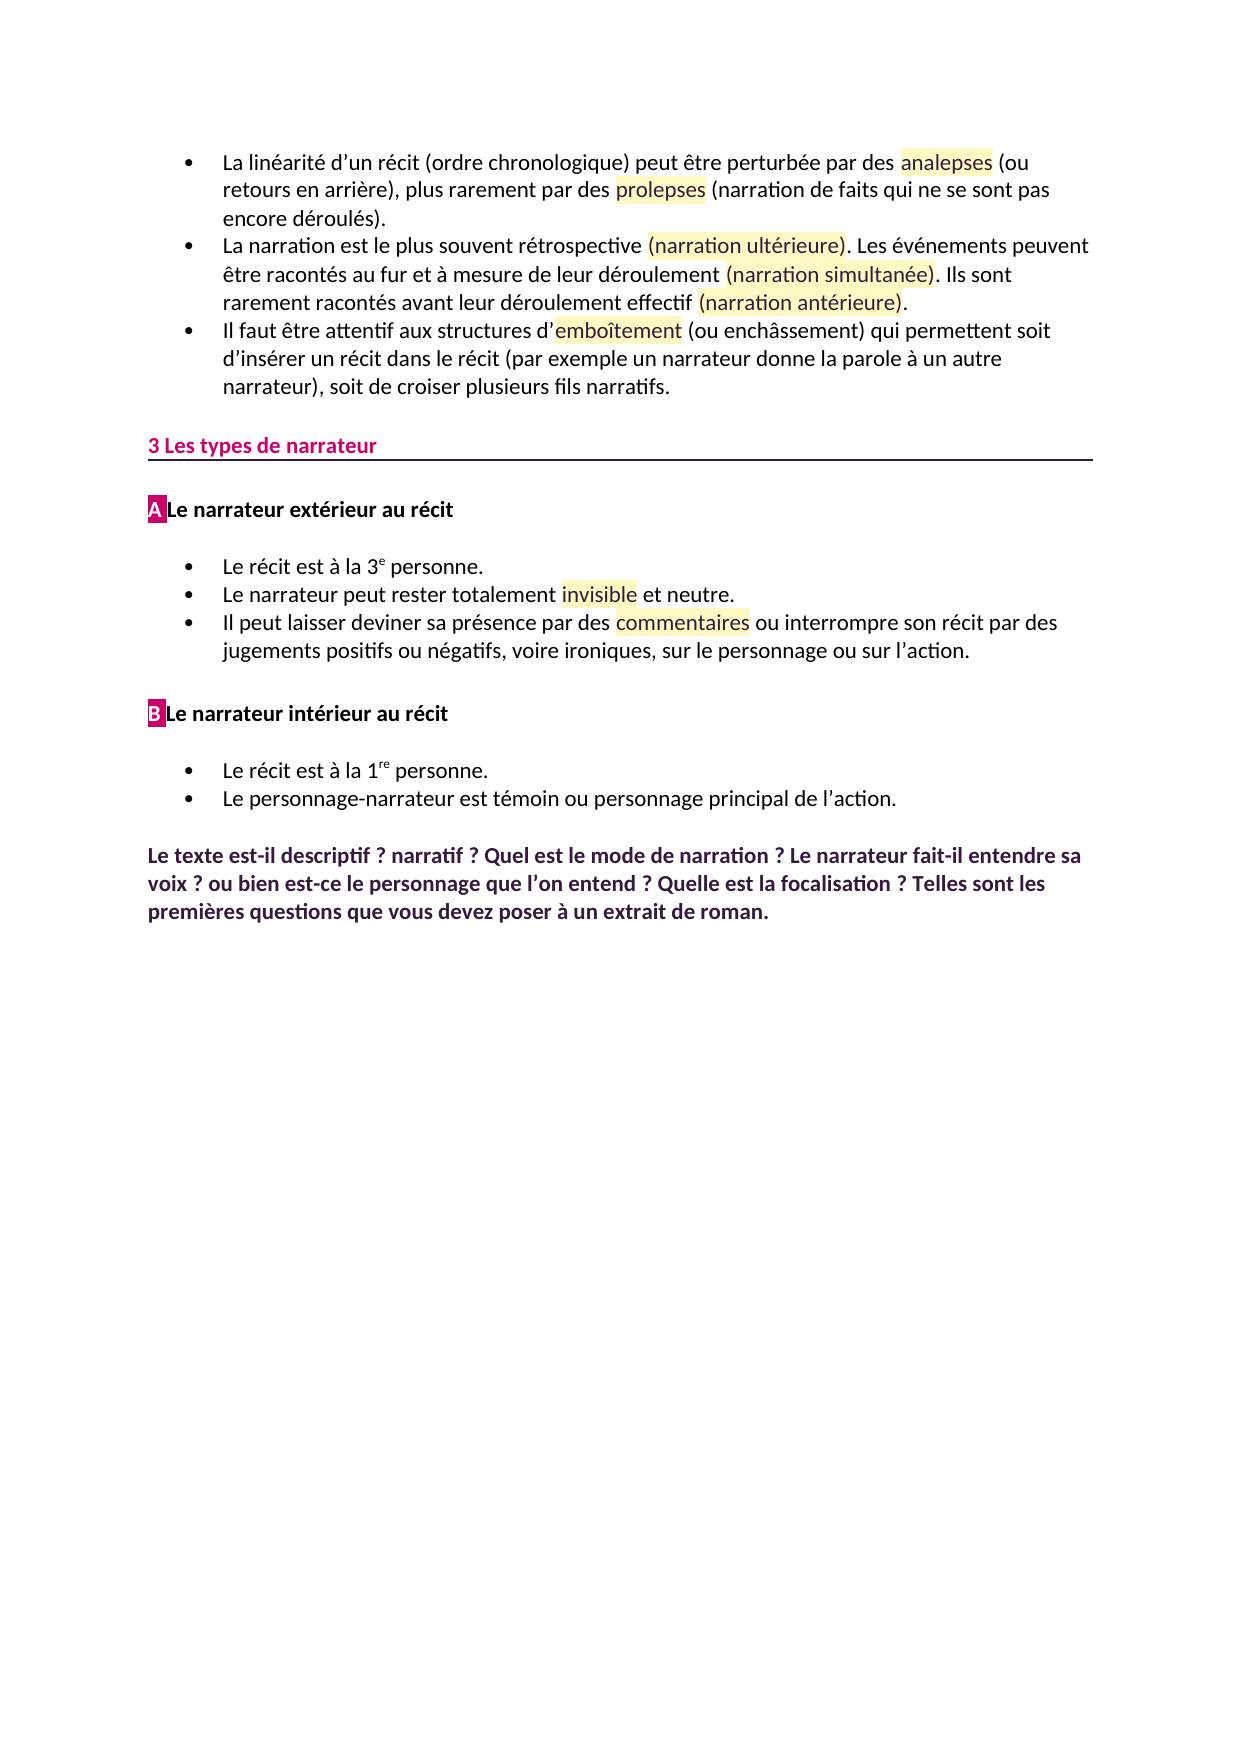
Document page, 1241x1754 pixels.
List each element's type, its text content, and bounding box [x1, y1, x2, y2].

list La linéarité d’un récit (ordre chronologique) peut être perturbée par des analepses (ou retours en arrière), plus rarement par des prolepses (narration de faits qui ne se sont pas encore déroulés). [185, 148, 1093, 232]
list La narration est le plus souvent rétrospective (narration ultérieure). Les événements peuvent être racontés au fur et à mesure de leur déroulement (narration simultanée). Ils sont rarement racontés avant leur déroulement effectif (narration antérieure). [846, 232, 1093, 316]
text B Le narrateur intérieur au récit [166, 699, 1093, 727]
list Le récit est à la 1re personne. [185, 756, 1093, 784]
text Le texte est-il descriptif ? narratif ? Quel est le mode de narration ? Le narrateur fait-il entendre sa voix ? ou bien est-ce le personnage que l’on entend ? Quelle est la focalisation ? Telles sont les premières questions que vous devez poser à un extrait de roman. [148, 841, 1093, 925]
list Le narrateur peut rester totalement invisible et neutre. [185, 580, 562, 608]
list Il faut être attentif aux structures d’emboîtement (ou enchâssement) qui permettent soit d’insérer un récit dans le récit (par exemple un narrateur donne la parole à un autre narrateur), soit de croiser plusieurs fils narratifs. [185, 316, 1093, 400]
text A Le narrateur extérieur au récit [167, 495, 1093, 523]
text 3 Les types de narrateur [148, 431, 1093, 459]
list Le récit est à la 3e personne. [185, 552, 1093, 580]
list Le personnage-narrateur est témoin ou personnage principal de l’action. [185, 784, 1093, 812]
list La narration est le plus souvent rétrospective (narration ultérieure). Les événements peuvent être racontés au fur et à mesure de leur déroulement (narration simultanée). Ils sont rarement racontés avant leur déroulement effectif (narration antérieure). [185, 232, 726, 316]
list Il peut laisser deviner sa présence par des commentaires ou interrompre son récit par des jugements positifs ou négatifs, voire ironiques, sur le personnage ou sur l’action. [185, 608, 1093, 664]
list Le narrateur peut rester totalement invisible et neutre. [637, 580, 1093, 608]
